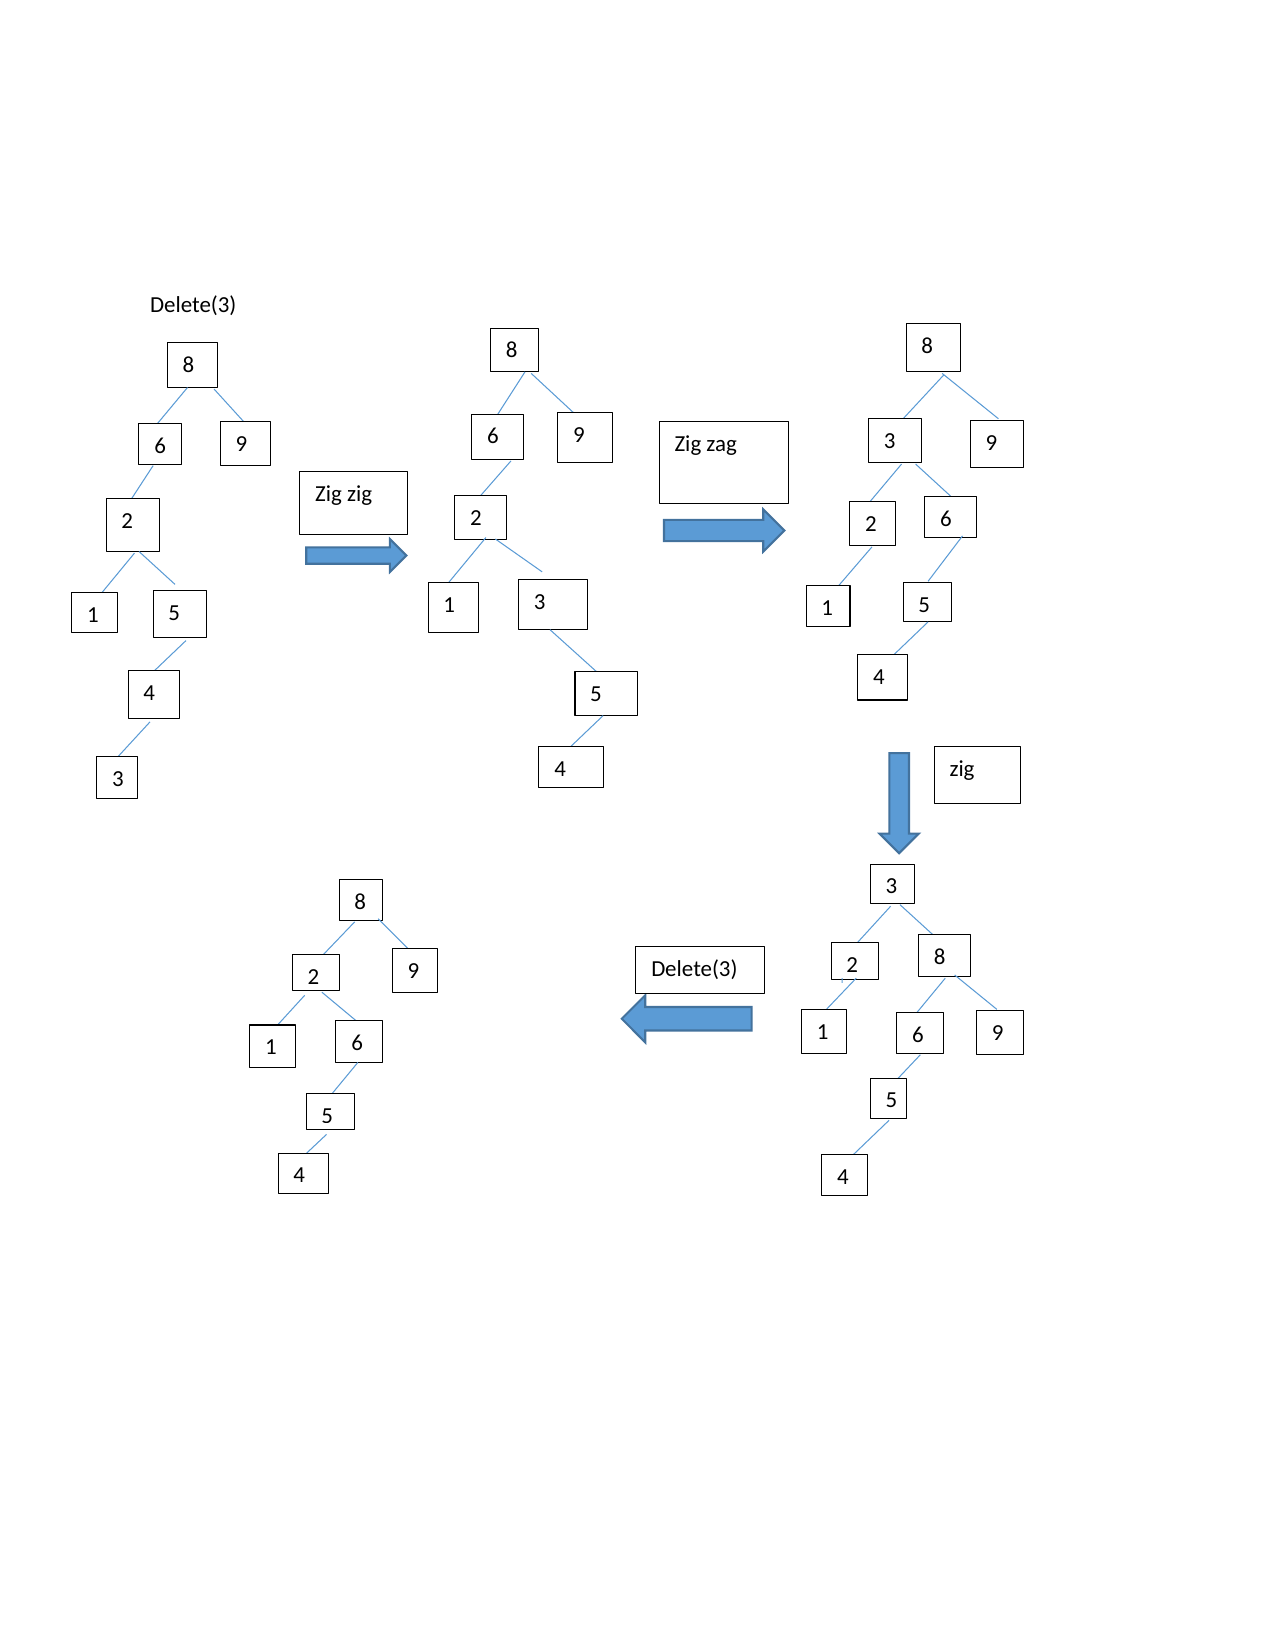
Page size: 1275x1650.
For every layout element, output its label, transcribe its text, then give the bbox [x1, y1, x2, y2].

text Delete(3) [150, 291, 1125, 319]
